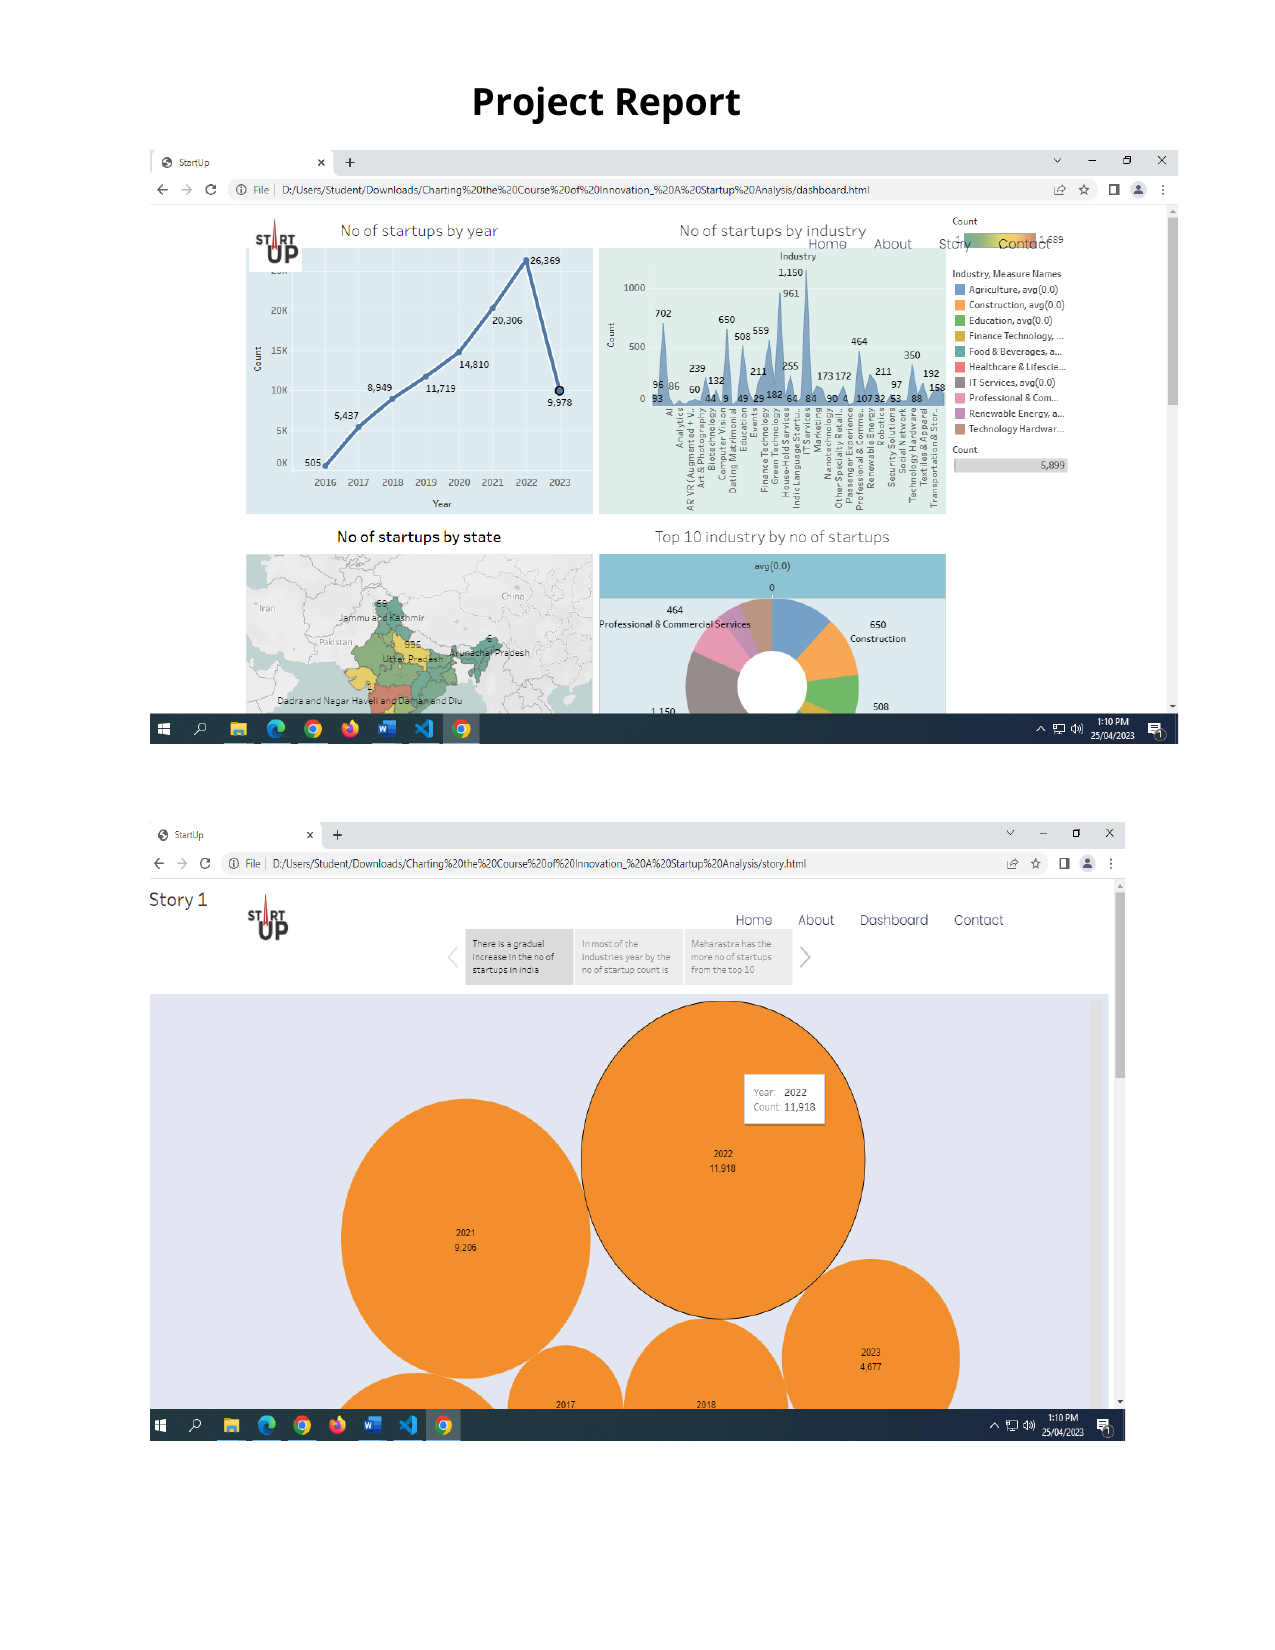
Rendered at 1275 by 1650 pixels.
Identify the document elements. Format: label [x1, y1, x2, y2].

picture [150, 822, 1125, 1441]
picture [150, 150, 1179, 744]
